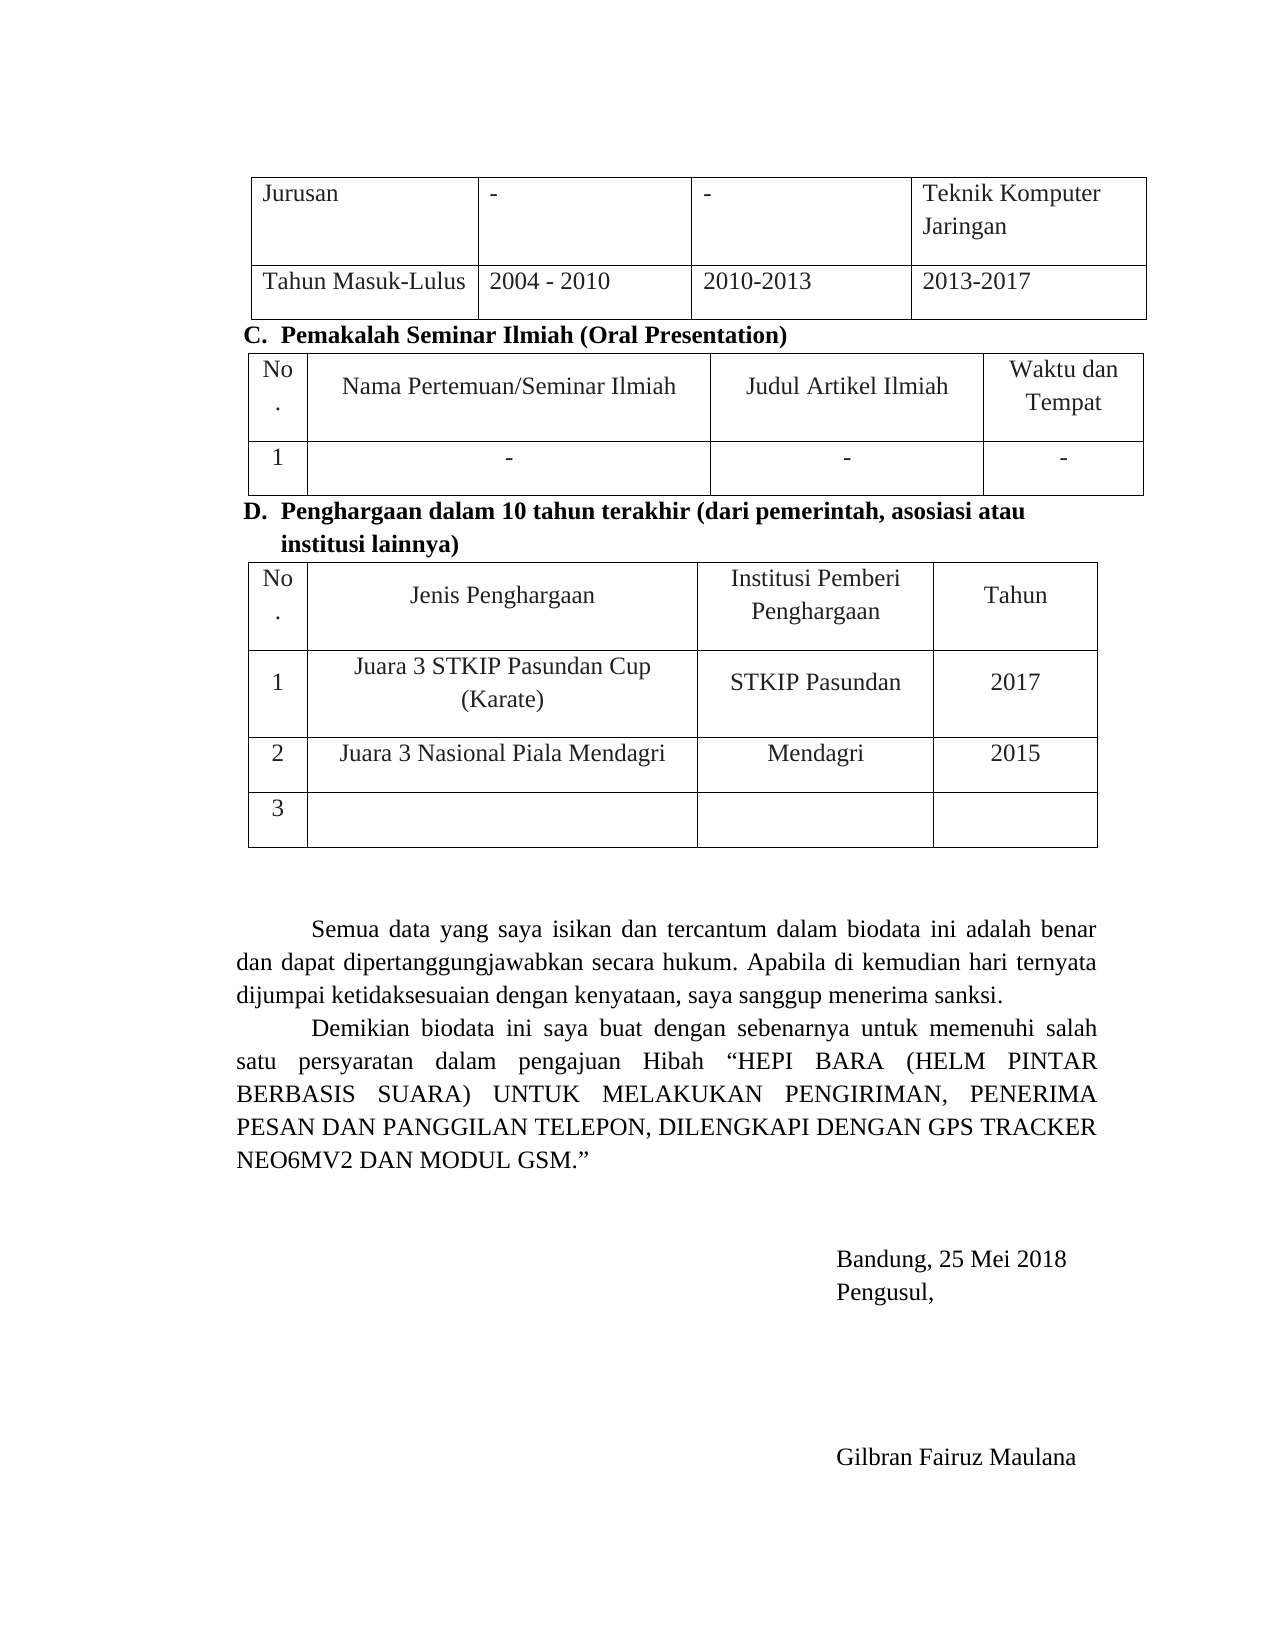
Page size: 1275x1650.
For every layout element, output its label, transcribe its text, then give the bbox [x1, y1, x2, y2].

table_cell 1 [249, 651, 307, 737]
text Bandung, 25 Mei 2018 [761, 1244, 1098, 1273]
table_header Waktu dan Tempat [984, 354, 1143, 441]
table_cell STKIP Pasundan [698, 651, 933, 737]
table_header Jenis Penghargaan [308, 563, 697, 650]
table_cell - [711, 442, 983, 495]
table_header No. [249, 563, 307, 650]
text Semua data yang saya isikan dan tercantum dalam biodata ini adalah benar dan dapat dipertanggungjawabkan secara hukum. Apabila di kemudian hari ternyata dijumpai ketidaksesuaian dengan kenyataan, saya sanggup menerima sanksi. [236, 914, 1098, 1008]
table_cell Tahun Masuk-Lulus [252, 266, 478, 319]
table_cell 2 [249, 738, 307, 792]
text Demikian biodata ini saya buat dengan sebenarnya untuk memenuhi salah satu persyaratan dalam pengajuan Hibah “HEPI BARA (HELM PINTAR BERBASIS SUARA) UNTUK MELAKUKAN PENGIRIMAN, PENERIMA PESAN DAN PANGGILAN TELEPON, DILENGKAPI DENGAN GPS TRACKER NEO6MV2 DAN MODUL GSM.” [236, 1013, 1098, 1174]
table_cell - [692, 178, 911, 265]
table_cell 2004 - 2010 [479, 266, 691, 319]
table_header Judul Artikel Ilmiah [711, 354, 983, 441]
table_cell [934, 793, 1097, 847]
table_cell 2010-2013 [692, 266, 911, 319]
table_cell 2017 [934, 651, 1097, 737]
table_cell 2015 [934, 738, 1097, 792]
table_cell [308, 793, 697, 847]
table_cell - [479, 178, 691, 265]
table_cell Juara 3 STKIP Pasundan Cup (Karate) [308, 651, 697, 737]
table_cell - [984, 442, 1143, 495]
table_cell 1 [249, 442, 307, 495]
table_header Nama Pertemuan/Seminar Ilmiah [308, 354, 710, 441]
table_cell Jurusan [252, 178, 478, 265]
table_cell Mendagri [698, 738, 933, 792]
list Penghargaan dalam 10 tahun terakhir (dari pemerintah, asosiasi atau institusi lainnya) [243, 496, 1098, 558]
text Gilbran Fairuz Maulana [761, 1442, 1098, 1471]
table_cell 2013-2017 [912, 266, 1146, 319]
table_cell [698, 793, 933, 847]
table_cell Teknik Komputer Jaringan [912, 178, 1146, 265]
table_cell Juara 3 Nasional Piala Mendagri [308, 738, 697, 792]
table_cell - [308, 442, 710, 495]
table_header No. [249, 354, 307, 441]
list Pemakalah Seminar Ilmiah (Oral Presentation) [243, 320, 1098, 349]
table_header Institusi Pemberi Penghargaan [698, 563, 933, 650]
table_header Tahun [934, 563, 1097, 650]
text Pengusul, [761, 1277, 1098, 1306]
table_cell 3 [249, 793, 307, 847]
